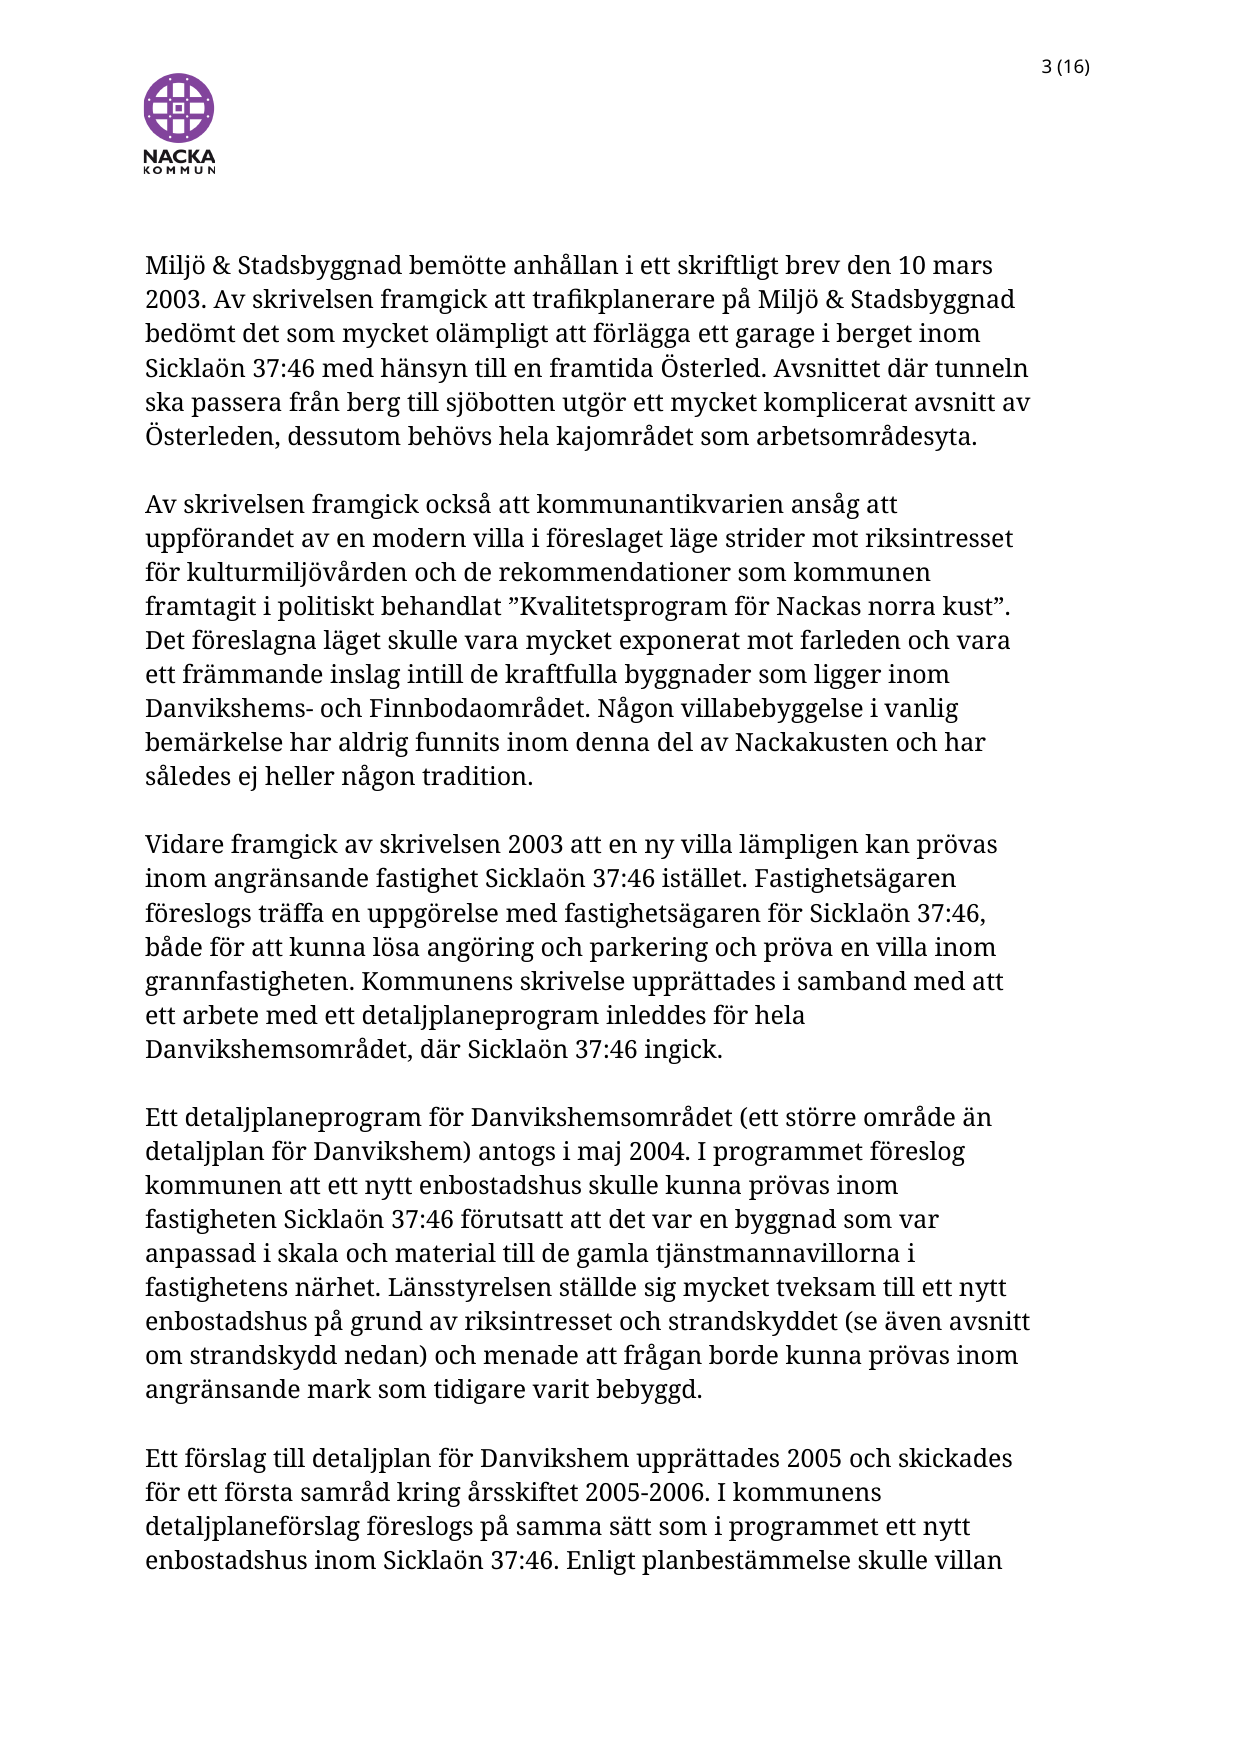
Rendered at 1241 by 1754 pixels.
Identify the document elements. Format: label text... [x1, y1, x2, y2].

text Ett detaljplaneprogram för Danvikshemsområdet (ett större område än detaljplan för Danvikshem) antogs i maj 2004. I programmet föreslog kommunen att ett nytt enbostadshus skulle kunna prövas inom fastigheten Sicklaön 37:46 förutsatt att det var en byggnad som var anpassad i skala och material till de gamla tjänstmannavillorna i fastighetens närhet. Länsstyrelsen ställde sig mycket tveksam till ett nytt enbostadshus på grund av riksintresset och strandskyddet (se även avsnitt om strandskydd nedan) och menade att frågan borde kunna prövas inom angränsande mark som tidigare varit bebyggd. [145, 1099, 1036, 1406]
picture [143, 73, 215, 174]
text Vidare framgick av skrivelsen 2003 att en ny villa lämpligen kan prövas inom angränsande fastighet Sicklaön 37:46 istället. Fastighetsägaren föreslogs träffa en uppgörelse med fastighetsägaren för Sicklaön 37:46, både för att kunna lösa angöring och parkering och pröva en villa inom grannfastigheten. Kommunens skrivelse upprättades i samband med att ett arbete med ett detaljplaneprogram inleddes för hela Danvikshemsområdet, där Sicklaön 37:46 ingick. [145, 827, 1036, 1066]
text Miljö & Stadsbyggnad bemötte anhållan i ett skriftligt brev den 10 mars 2003. Av skrivelsen framgick att trafikplanerare på Miljö & Stadsbyggnad bedömt det som mycket olämpligt att förlägga ett garage i berget inom Sicklaön 37:46 med hänsyn till en framtida Österled. Avsnittet där tunneln ska passera från berg till sjöbotten utgör ett mycket komplicerat avsnitt av Österleden, dessutom behövs hela kajområdet som arbetsområdesyta. [145, 248, 1036, 452]
text Av skrivelsen framgick också att kommunantikvarien ansåg att uppförandet av en modern villa i föreslaget läge strider mot riksintresset för kulturmiljövården och de rekommendationer som kommunen framtagit i politiskt behandlat ”Kvalitetsprogram för Nackas norra kust”. Det föreslagna läget skulle vara mycket exponerat mot farleden och vara ett främmande inslag intill de kraftfulla byggnader som ligger inom Danvikshems- och Finnbodaområdet. Någon villabebyggelse i vanlig bemärkelse har aldrig funnits inom denna del av Nackakusten och har således ej heller någon tradition. [145, 486, 1036, 793]
